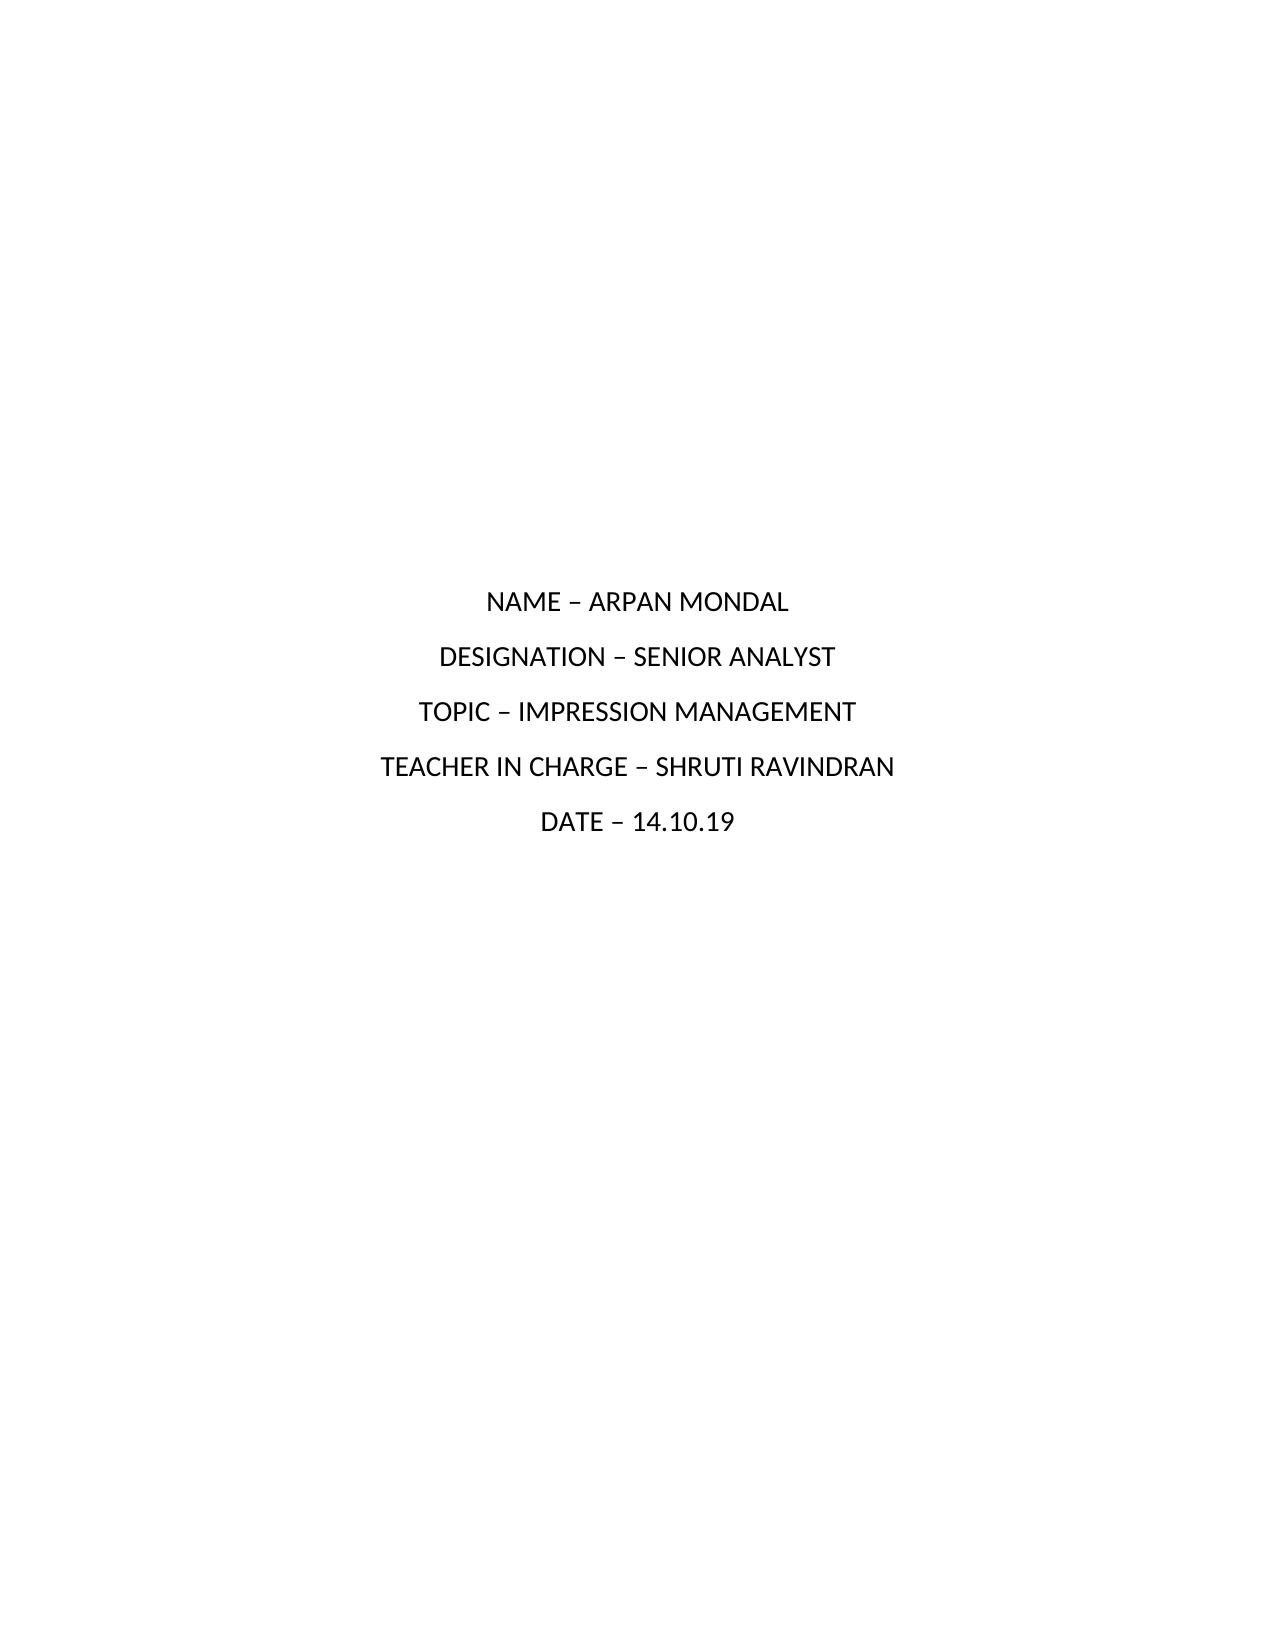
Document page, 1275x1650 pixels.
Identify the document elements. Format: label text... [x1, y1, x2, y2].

text TOPIC – IMPRESSION MANAGEMENT [150, 693, 1125, 728]
text TEACHER IN CHARGE – SHRUTI RAVINDRAN [150, 748, 1125, 783]
text NAME – ARPAN MONDAL [150, 583, 1125, 618]
text DESIGNATION – SENIOR ANALYST [150, 638, 1125, 673]
text DATE – 14.10.19 [150, 803, 1125, 839]
